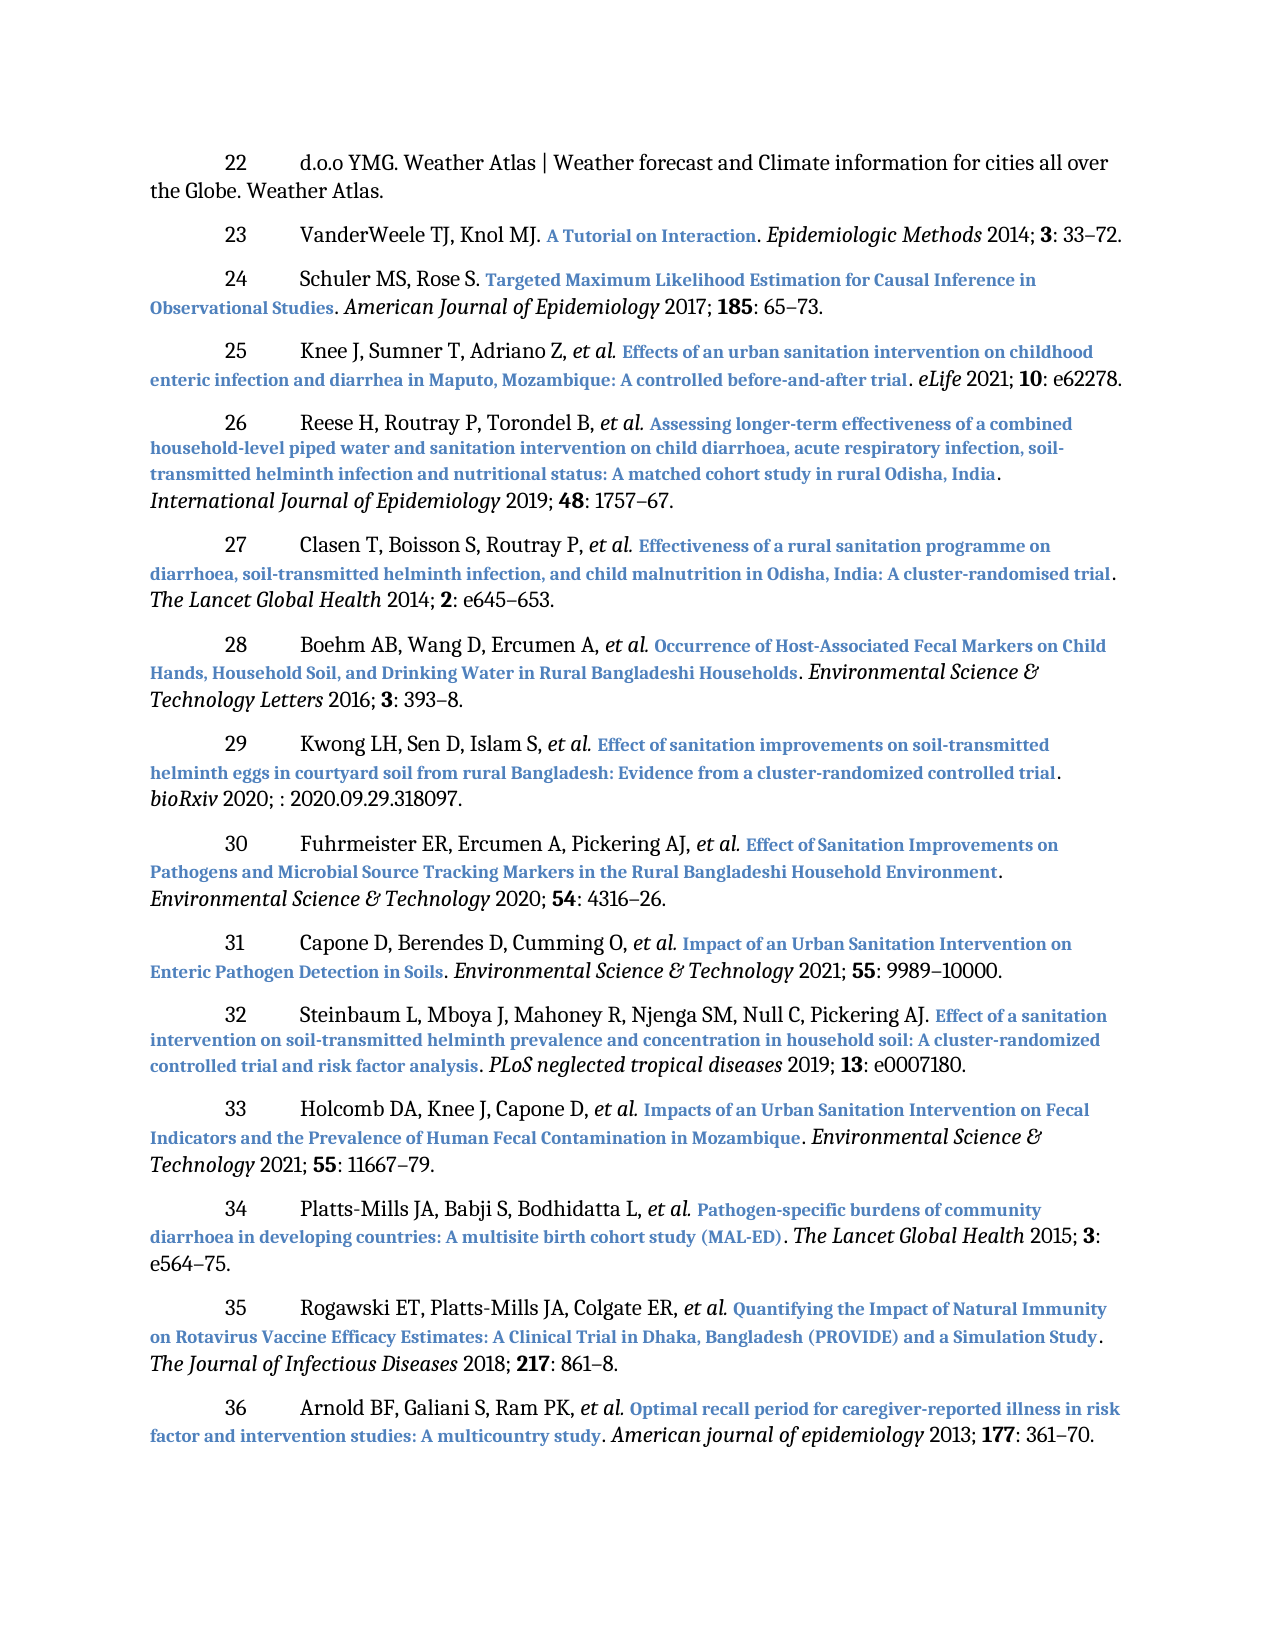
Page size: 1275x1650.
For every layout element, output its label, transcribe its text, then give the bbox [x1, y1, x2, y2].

text 36 Arnold BF, Galiani S, Ram PK, et al. Optimal recall period for caregiver-reported illness in risk factor and intervention studies: A multicountry study. American journal of epidemiology 2013; 177: 361–70. [150, 1395, 1125, 1449]
text 35 Rogawski ET, Platts-Mills JA, Colgate ER, et al. Quantifying the Impact of Natural Immunity on Rotavirus Vaccine Efficacy Estimates: A Clinical Trial in Dhaka, Bangladesh (PROVIDE) and a Simulation Study. The Journal of Infectious Diseases 2018; 217: 861–8. [150, 1295, 1125, 1377]
text 34 Platts-Mills JA, Babji S, Bodhidatta L, et al. Pathogen-specific burdens of community diarrhoea in developing countries: A multisite birth cohort study (MAL-ED). The Lancet Global Health 2015; 3: e564–75. [150, 1196, 1125, 1277]
text 31 Capone D, Berendes D, Cumming O, et al. Impact of an Urban Sanitation Intervention on Enteric Pathogen Detection in Soils. Environmental Science & Technology 2021; 55: 9989–10000. [150, 930, 1125, 984]
text 28 Boehm AB, Wang D, Ercumen A, et al. Occurrence of Host-Associated Fecal Markers on Child Hands, Household Soil, and Drinking Water in Rural Bangladeshi Households. Environmental Science & Technology Letters 2016; 3: 393–8. [150, 631, 1125, 713]
text 25 Knee J, Sumner T, Adriano Z, et al. Effects of an urban sanitation intervention on childhood enteric infection and diarrhea in Maputo, Mozambique: A controlled before-and-after trial. eLife 2021; 10: e62278. [150, 338, 1125, 392]
text 32 Steinbaum L, Mboya J, Mahoney R, Njenga SM, Null C, Pickering AJ. Effect of a sanitation intervention on soil-transmitted helminth prevalence and concentration in household soil: A cluster-randomized controlled trial and risk factor analysis. PLoS neglected tropical diseases 2019; 13: e0007180. [150, 1002, 1125, 1078]
text 27 Clasen T, Boisson S, Routray P, et al. Effectiveness of a rural sanitation programme on diarrhoea, soil-transmitted helminth infection, and child malnutrition in Odisha, India: A cluster-randomised trial. The Lancet Global Health 2014; 2: e645–653. [150, 532, 1125, 613]
text 33 Holcomb DA, Knee J, Capone D, et al. Impacts of an Urban Sanitation Intervention on Fecal Indicators and the Prevalence of Human Fecal Contamination in Mozambique. Environmental Science & Technology 2021; 55: 11667–79. [150, 1096, 1125, 1178]
text 24 Schuler MS, Rose S. Targeted Maximum Likelihood Estimation for Causal Inference in Observational Studies. American Journal of Epidemiology 2017; 185: 65–73. [150, 266, 1125, 320]
text 29 Kwong LH, Sen D, Islam S, et al. Effect of sanitation improvements on soil-transmitted helminth eggs in courtyard soil from rural Bangladesh: Evidence from a cluster-randomized controlled trial. bioRxiv 2020; : 2020.09.29.318097. [150, 731, 1125, 812]
text 23 VanderWeele TJ, Knol MJ. A Tutorial on Interaction. Epidemiologic Methods 2014; 3: 33–72. [150, 222, 1125, 248]
text 22 d.o.o YMG. Weather Atlas | Weather forecast and Climate information for cities all over the Globe. Weather Atlas. [150, 150, 1125, 204]
text 26 Reese H, Routray P, Torondel B, et al. Assessing longer-term effectiveness of a combined household-level piped water and sanitation intervention on child diarrhoea, acute respiratory infection, soil-transmitted helminth infection and nutritional status: A matched cohort study in rural Odisha, India. International Journal of Epidemiology 2019; 48: 1757–67. [150, 410, 1125, 514]
text 30 Fuhrmeister ER, Ercumen A, Pickering AJ, et al. Effect of Sanitation Improvements on Pathogens and Microbial Source Tracking Markers in the Rural Bangladeshi Household Environment. Environmental Science & Technology 2020; 54: 4316–26. [150, 830, 1125, 912]
